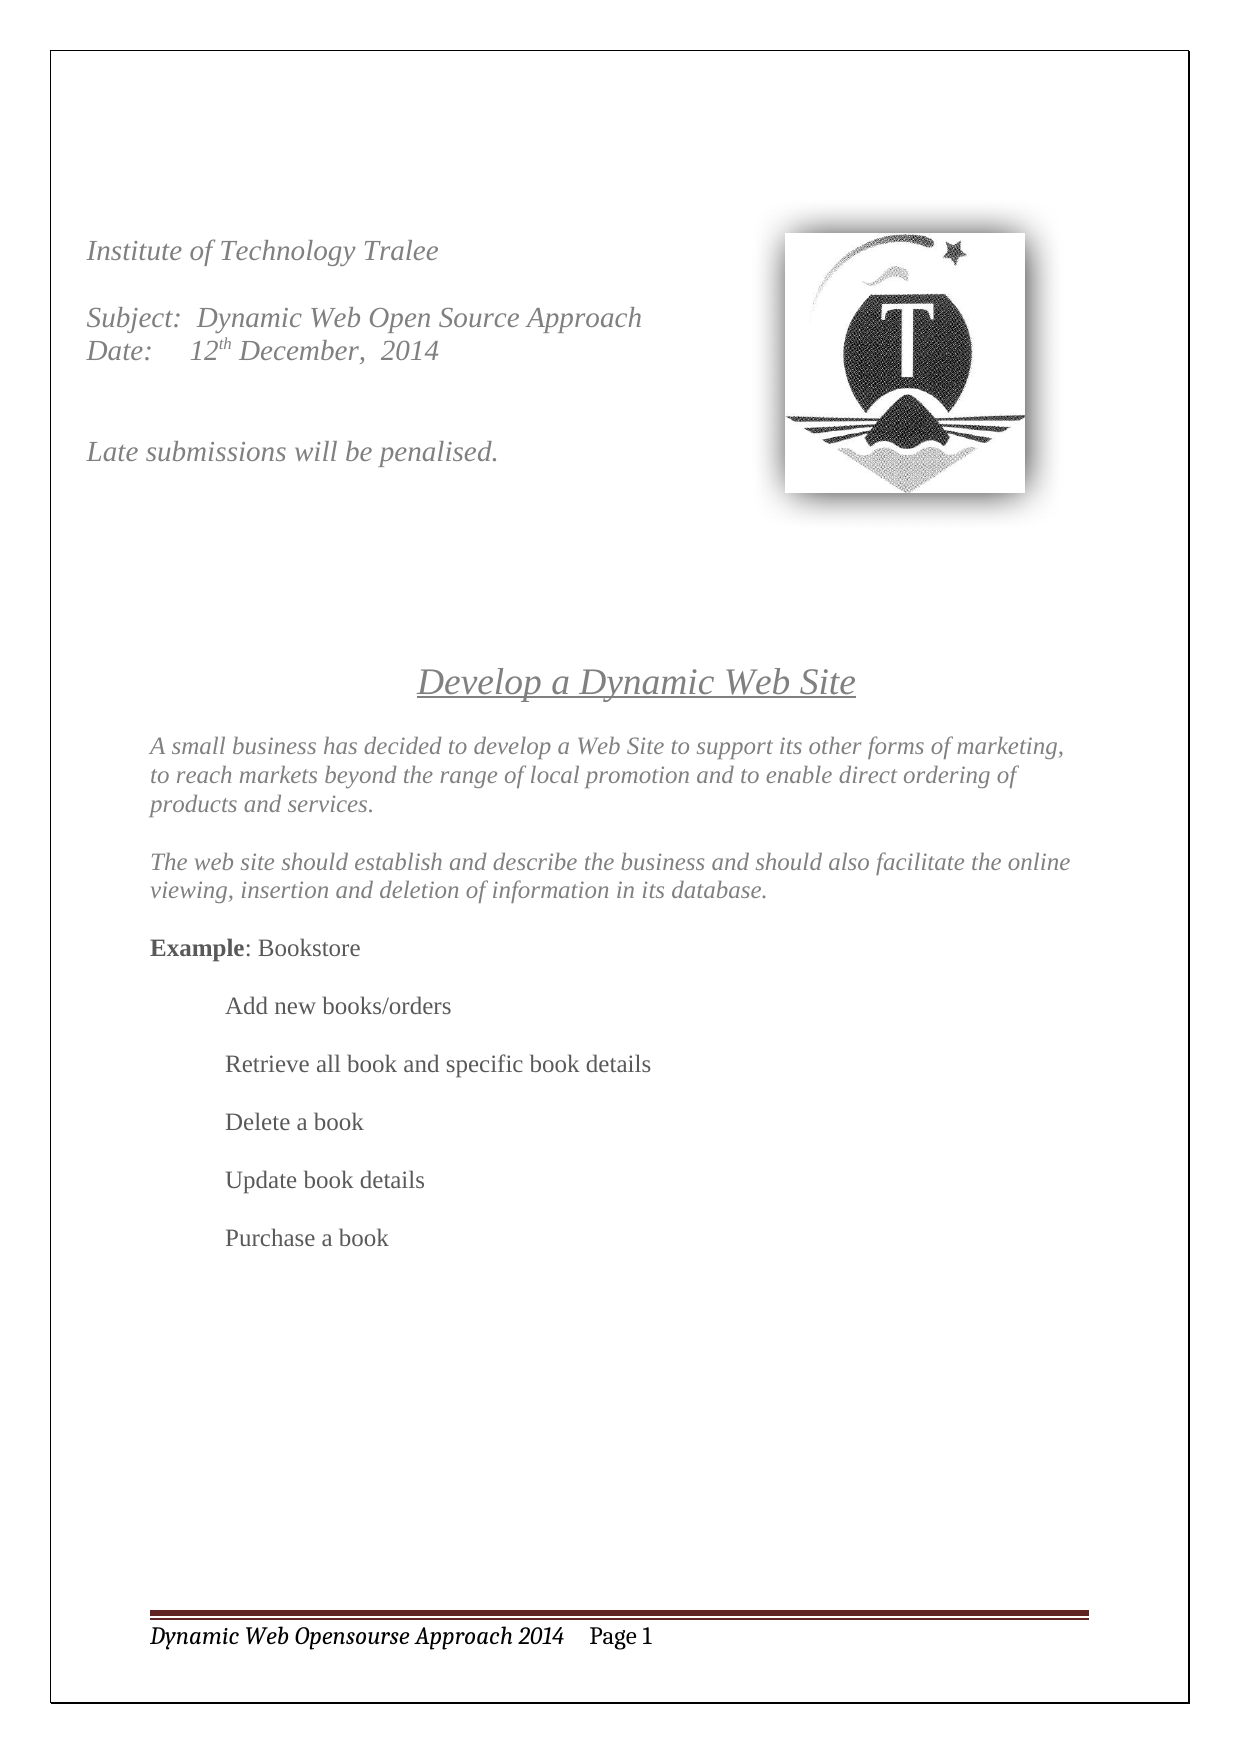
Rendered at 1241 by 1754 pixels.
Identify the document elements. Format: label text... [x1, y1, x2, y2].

text Update book details [225, 1165, 1089, 1194]
text A small business has decided to develop a Web Site to support its other forms of marketing, to reach markets beyond the range of local promotion and to enable direct ordering of products and services. [150, 731, 1089, 818]
text Delete a book [225, 1107, 1089, 1136]
text Purchase a book [225, 1223, 1089, 1252]
text Retrieve all book and specific book details [225, 1049, 1089, 1078]
table_header Institute of Technology Tralee Subject: Dynamic Web Open Source Approach Date: 12th December, 2014 Late submissions will be penalised. [75, 193, 664, 524]
text Example: Bookstore [150, 933, 1089, 962]
table_header [664, 193, 1164, 524]
picture [785, 233, 1025, 493]
text Add new books/orders [225, 991, 1089, 1020]
text Develop a Dynamic Web Site [187, 659, 1089, 702]
text The web site should establish and describe the business and should also facilitate the online viewing, insertion and deletion of information in its database. [150, 847, 1089, 904]
